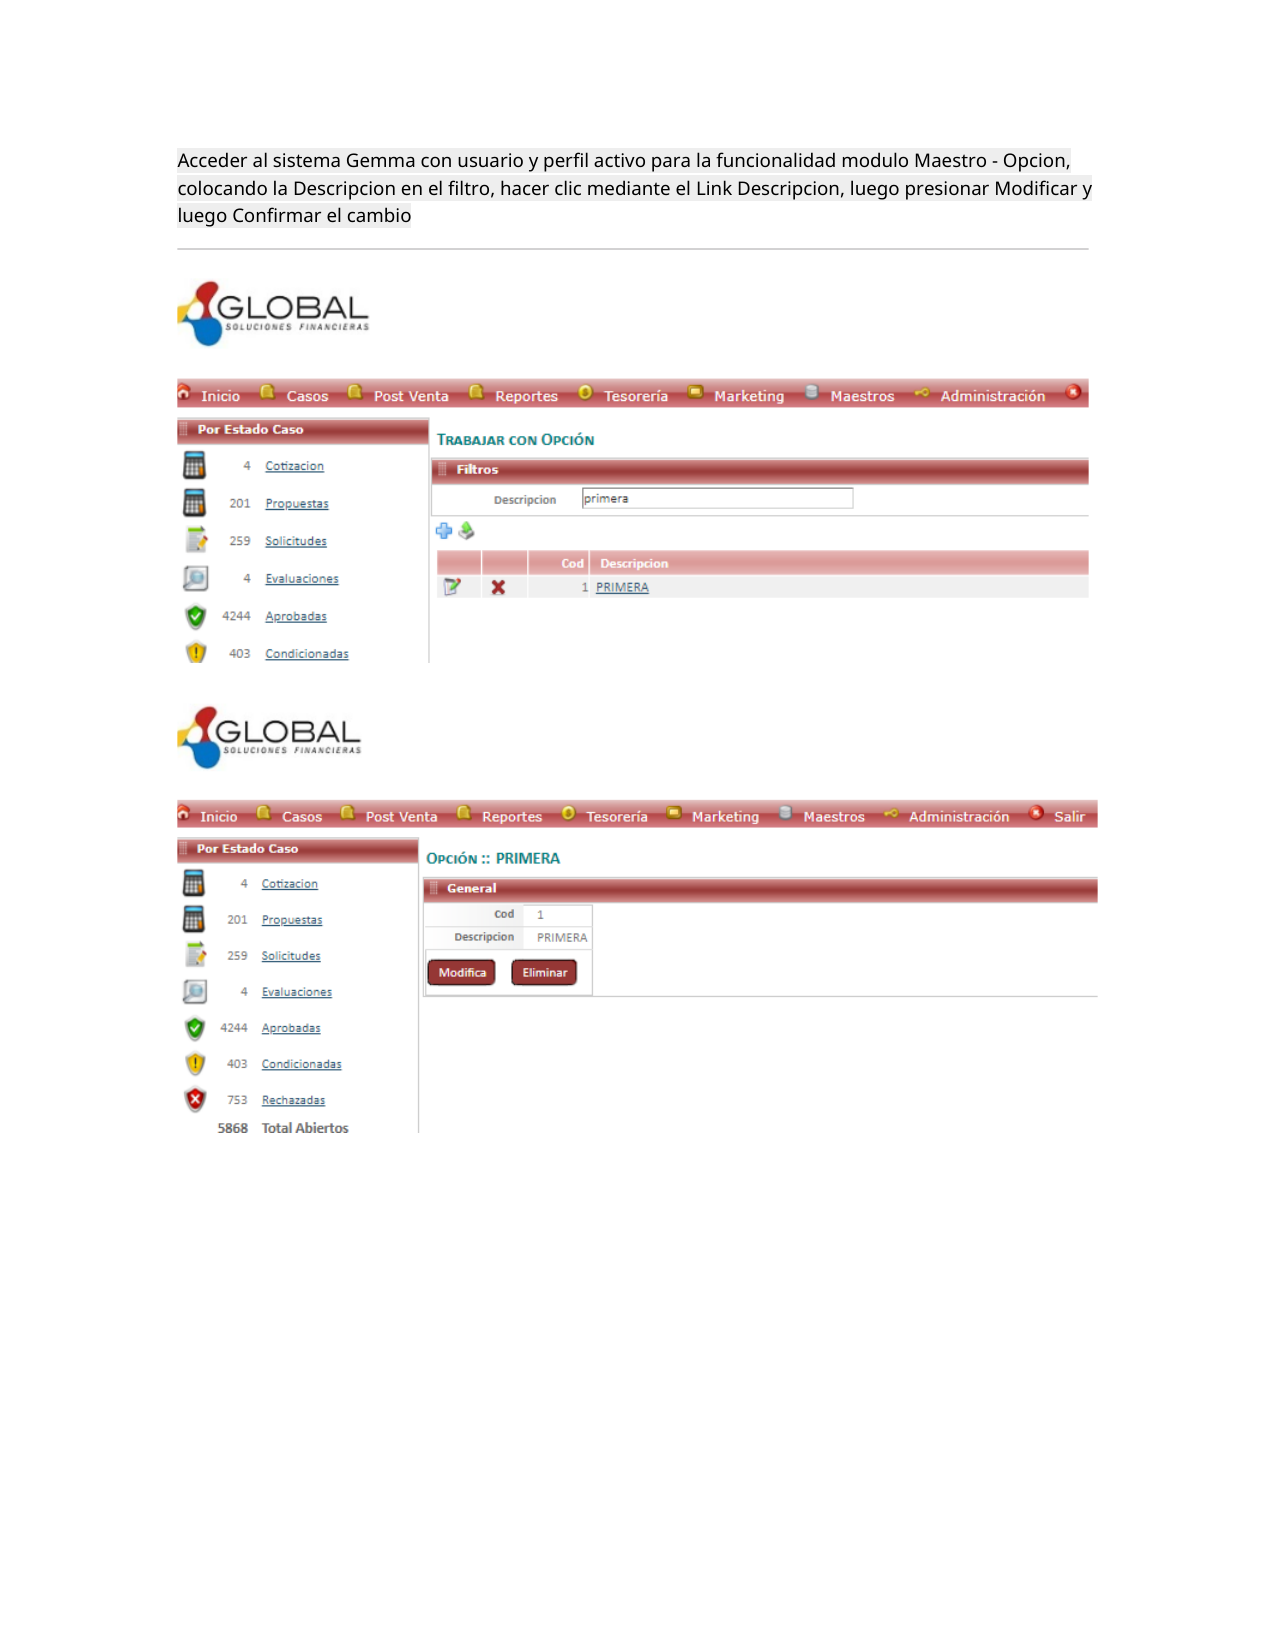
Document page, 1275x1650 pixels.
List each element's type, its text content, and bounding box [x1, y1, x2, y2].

picture [177, 246, 1089, 663]
picture [177, 681, 1098, 1133]
text Acceder al sistema Gemma con usuario y perfil activo para la funcionalidad modulo Maestro - Opcion, colocando la Descripcion en el filtro, hacer clic mediante el Link Descripcion, luego presionar Modificar y luego Confirmar el cambio [177, 148, 1098, 228]
